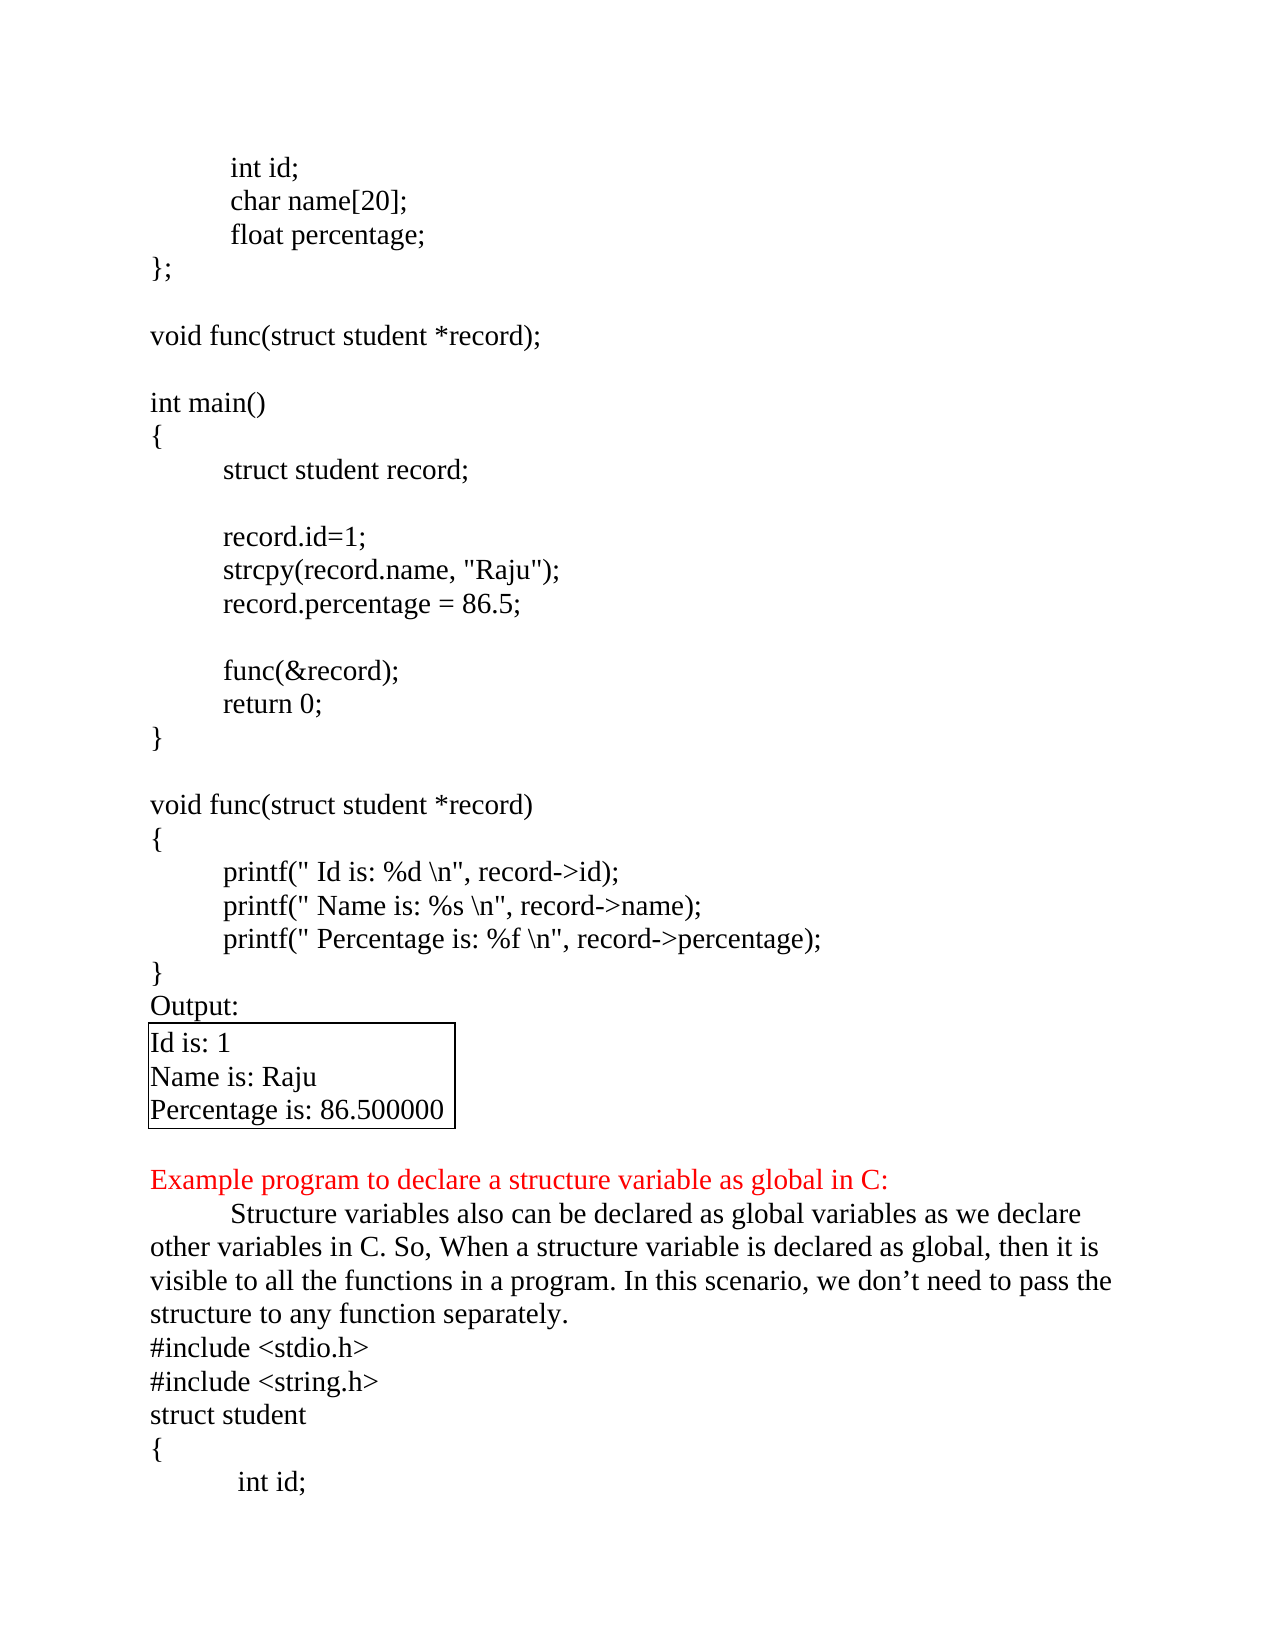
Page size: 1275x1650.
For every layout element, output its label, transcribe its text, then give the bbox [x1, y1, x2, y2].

text #include <string.h> [150, 1364, 1125, 1397]
text { [150, 1431, 1125, 1464]
text int id; [150, 150, 1125, 183]
text printf(" Id is: %d \n", record->id); [150, 854, 1125, 888]
table_header Id is: 1 Name is: Raju Percentage is: 86.500000 [149, 1024, 454, 1127]
text strcpy(record.name, "Raju"); [150, 552, 1125, 586]
text Output: [150, 988, 1125, 1022]
text Example program to declare a structure variable as global in C: [150, 1162, 1125, 1196]
text printf(" Name is: %s \n", record->name); [150, 888, 1125, 921]
text } [150, 955, 1125, 988]
text int main() [150, 385, 1125, 418]
text char name[20]; [150, 183, 1125, 217]
text int id; [150, 1464, 1125, 1498]
text }; [150, 251, 1125, 284]
text } [150, 720, 1125, 754]
text func(&record); [150, 653, 1125, 687]
text void func(struct student *record) [150, 787, 1125, 821]
text #include <stdio.h> [150, 1330, 1125, 1364]
text record.id=1; [150, 519, 1125, 552]
text Structure variables also can be declared as global variables as we declare other variables in C. So, When a structure variable is declared as global, then it is visible to all the functions in a program. In this scenario, we don’t need to pass the structure to any function separately. [150, 1196, 1125, 1330]
text void func(struct student *record); [150, 318, 1125, 351]
text { [150, 418, 1125, 452]
text { [150, 821, 1125, 854]
text float percentage; [150, 217, 1125, 251]
text return 0; [150, 687, 1125, 720]
text record.percentage = 86.5; [150, 586, 1125, 619]
text printf(" Percentage is: %f \n", record->percentage); [150, 921, 1125, 955]
text struct student record; [150, 452, 1125, 485]
text struct student [150, 1397, 1125, 1431]
